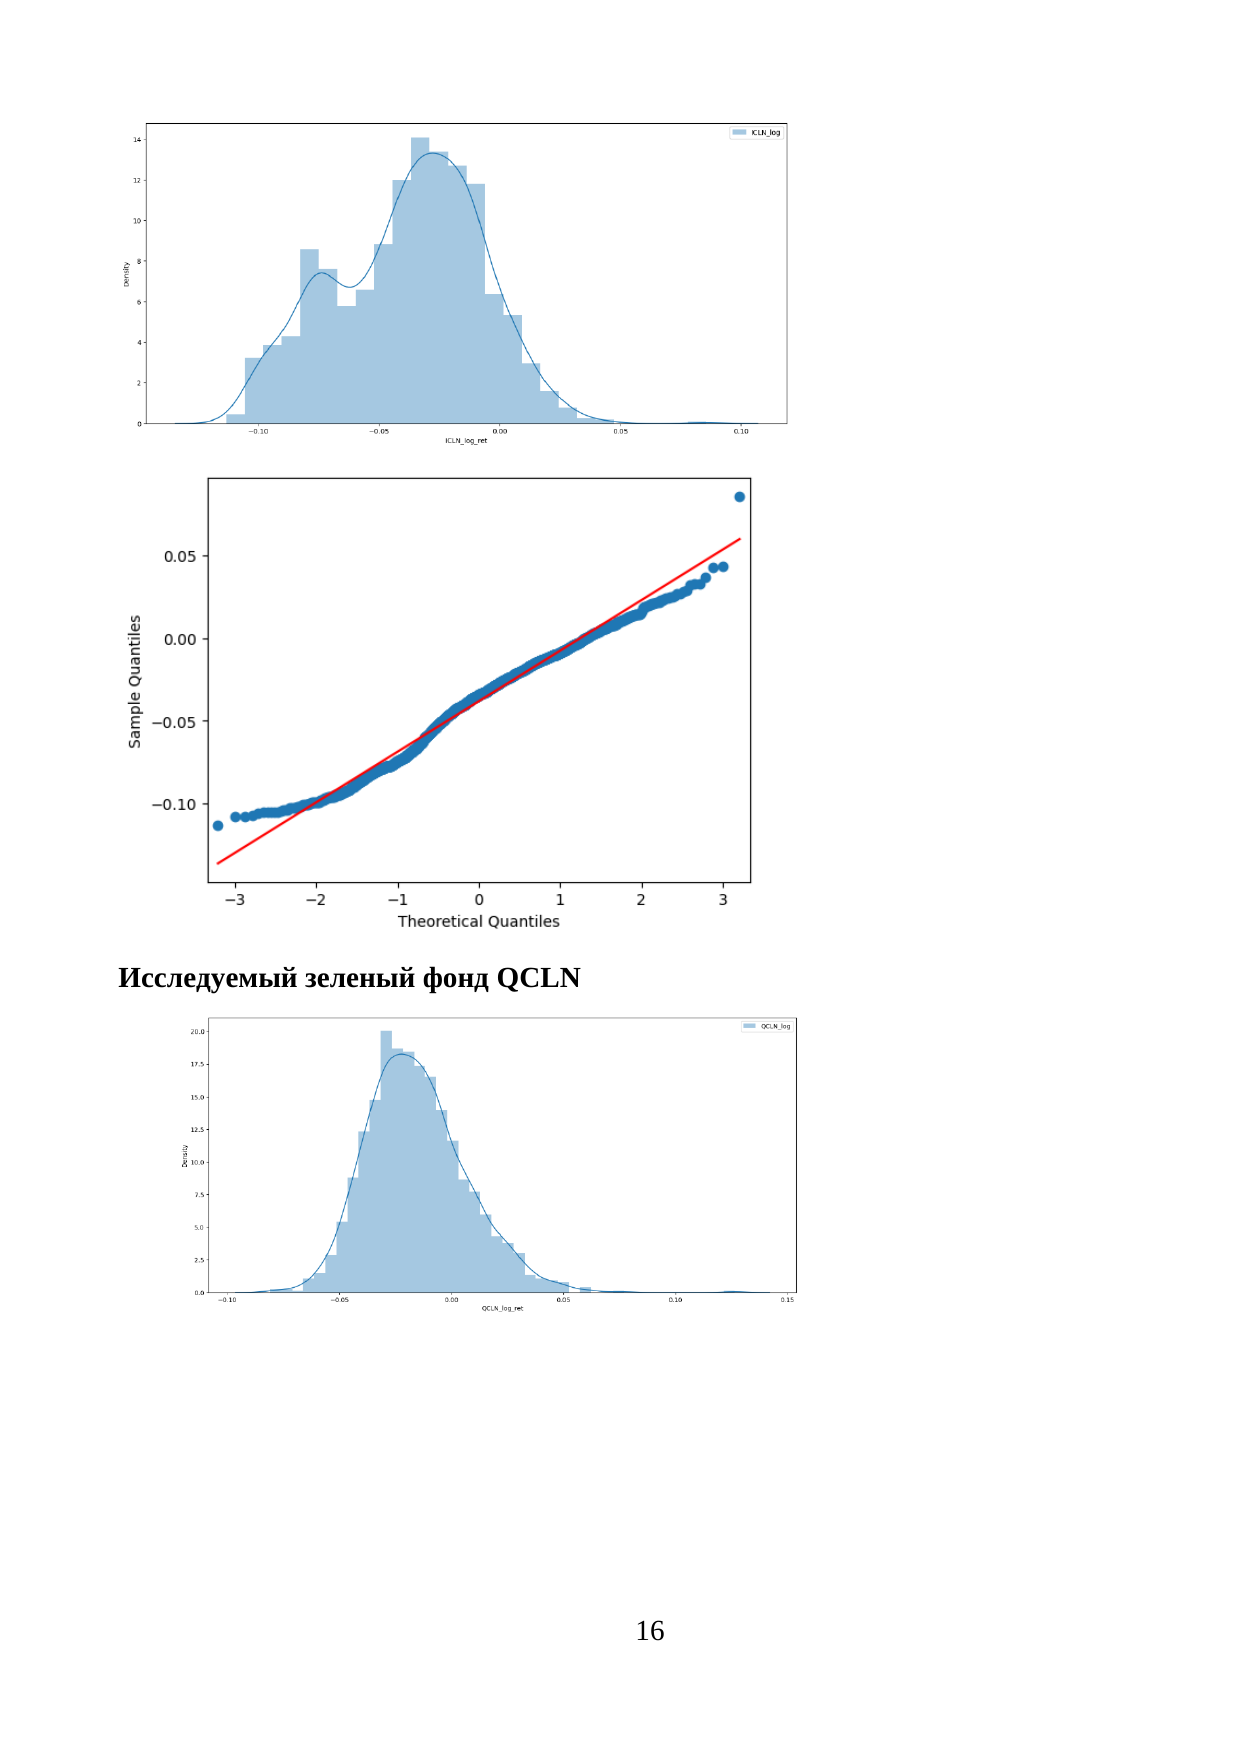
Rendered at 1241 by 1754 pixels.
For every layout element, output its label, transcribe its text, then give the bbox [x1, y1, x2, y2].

picture [118, 118, 791, 449]
text Исследуемый зеленый фонд QCLN [118, 960, 1122, 993]
picture [177, 1013, 800, 1316]
picture [118, 468, 760, 940]
